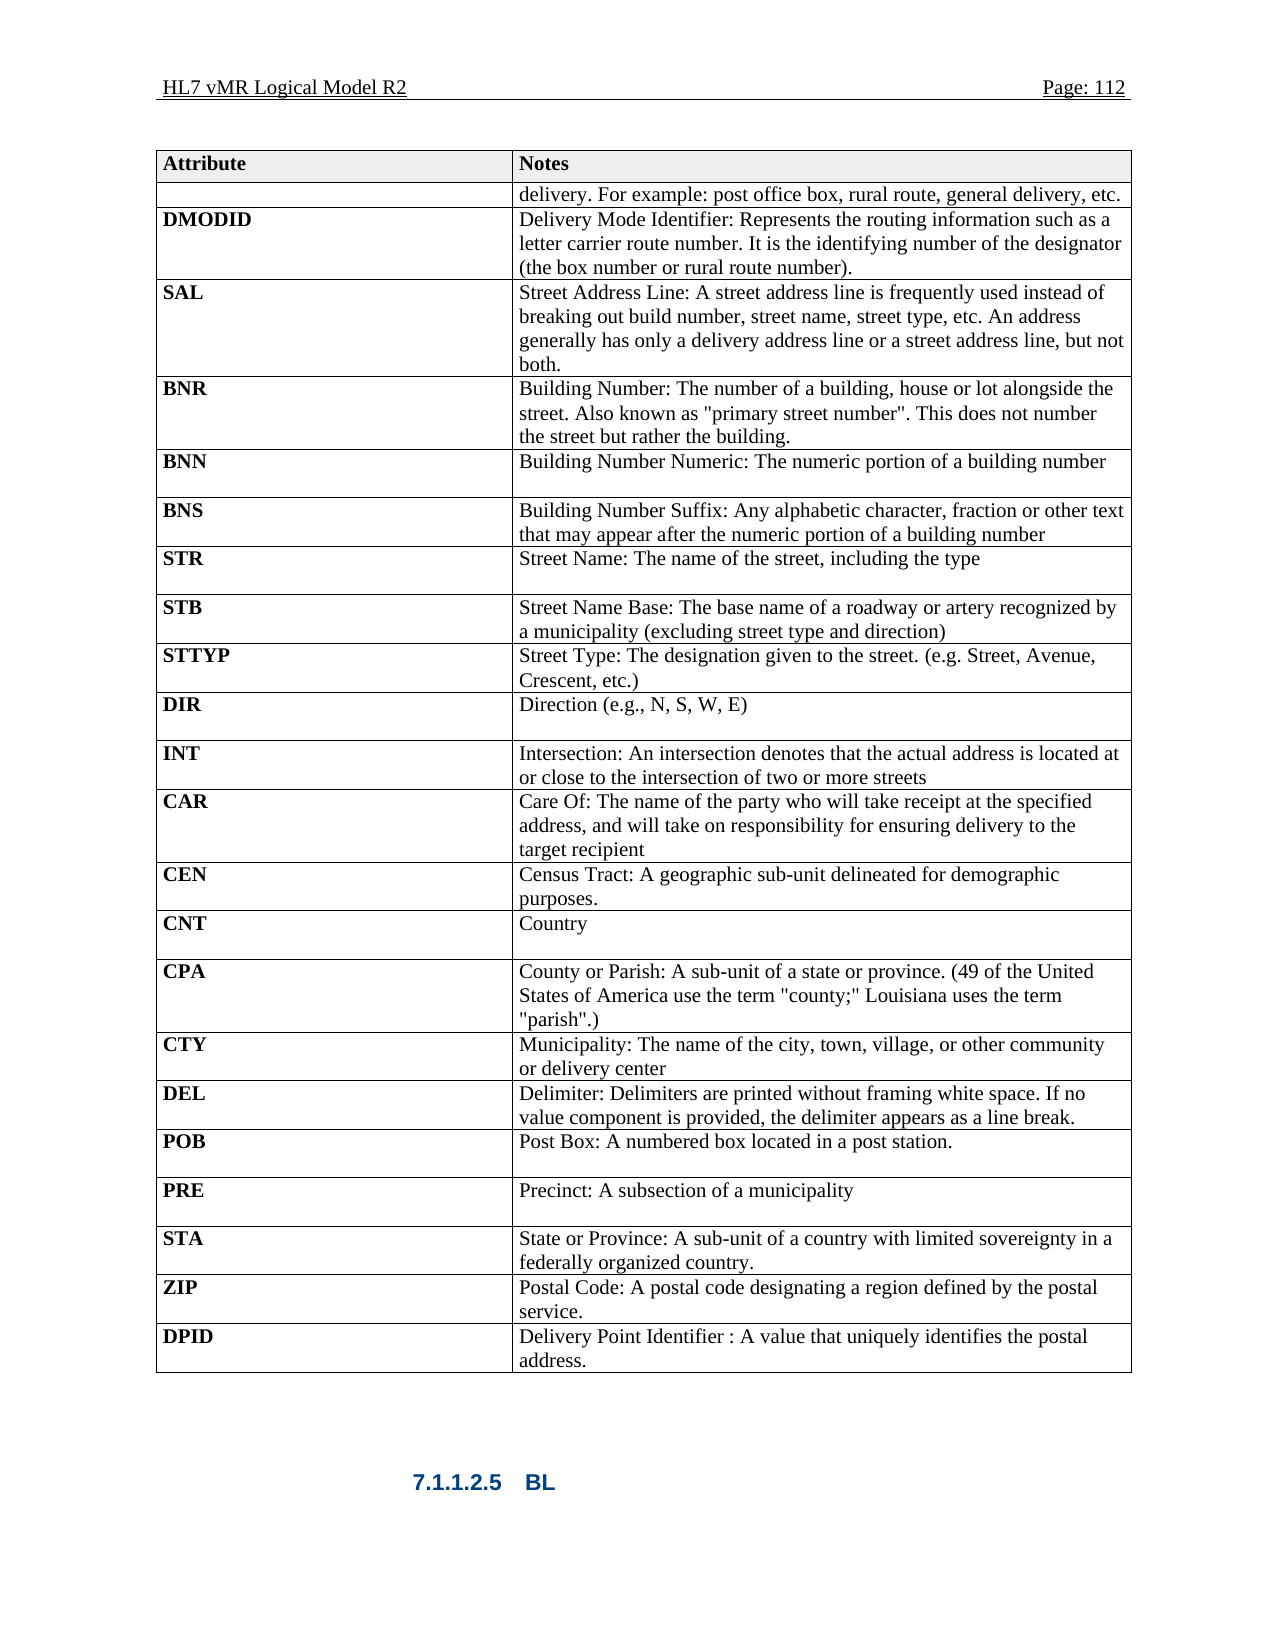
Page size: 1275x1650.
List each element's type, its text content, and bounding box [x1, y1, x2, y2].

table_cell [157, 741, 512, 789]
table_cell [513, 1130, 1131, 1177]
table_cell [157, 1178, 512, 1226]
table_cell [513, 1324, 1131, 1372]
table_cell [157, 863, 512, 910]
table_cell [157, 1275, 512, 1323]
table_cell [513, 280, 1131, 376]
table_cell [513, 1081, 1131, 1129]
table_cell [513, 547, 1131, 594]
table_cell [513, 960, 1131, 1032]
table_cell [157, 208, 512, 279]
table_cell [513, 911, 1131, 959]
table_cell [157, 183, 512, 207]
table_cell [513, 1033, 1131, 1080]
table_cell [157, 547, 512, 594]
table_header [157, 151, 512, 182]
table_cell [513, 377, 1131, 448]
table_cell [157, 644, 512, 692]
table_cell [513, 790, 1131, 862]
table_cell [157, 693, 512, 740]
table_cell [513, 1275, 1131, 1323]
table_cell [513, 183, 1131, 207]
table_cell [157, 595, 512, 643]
subtitle BL [412, 1469, 1125, 1496]
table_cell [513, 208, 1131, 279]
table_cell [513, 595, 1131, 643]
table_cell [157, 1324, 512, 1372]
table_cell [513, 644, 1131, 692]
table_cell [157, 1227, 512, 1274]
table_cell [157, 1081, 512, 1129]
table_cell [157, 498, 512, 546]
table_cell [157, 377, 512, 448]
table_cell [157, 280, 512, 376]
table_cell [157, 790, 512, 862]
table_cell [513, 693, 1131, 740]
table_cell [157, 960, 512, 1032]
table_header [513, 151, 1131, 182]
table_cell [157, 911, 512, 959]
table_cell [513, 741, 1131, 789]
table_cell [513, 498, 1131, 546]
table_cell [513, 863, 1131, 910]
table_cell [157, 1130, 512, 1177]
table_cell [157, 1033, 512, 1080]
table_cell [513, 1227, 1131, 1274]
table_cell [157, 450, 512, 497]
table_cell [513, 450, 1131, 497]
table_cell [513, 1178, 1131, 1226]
